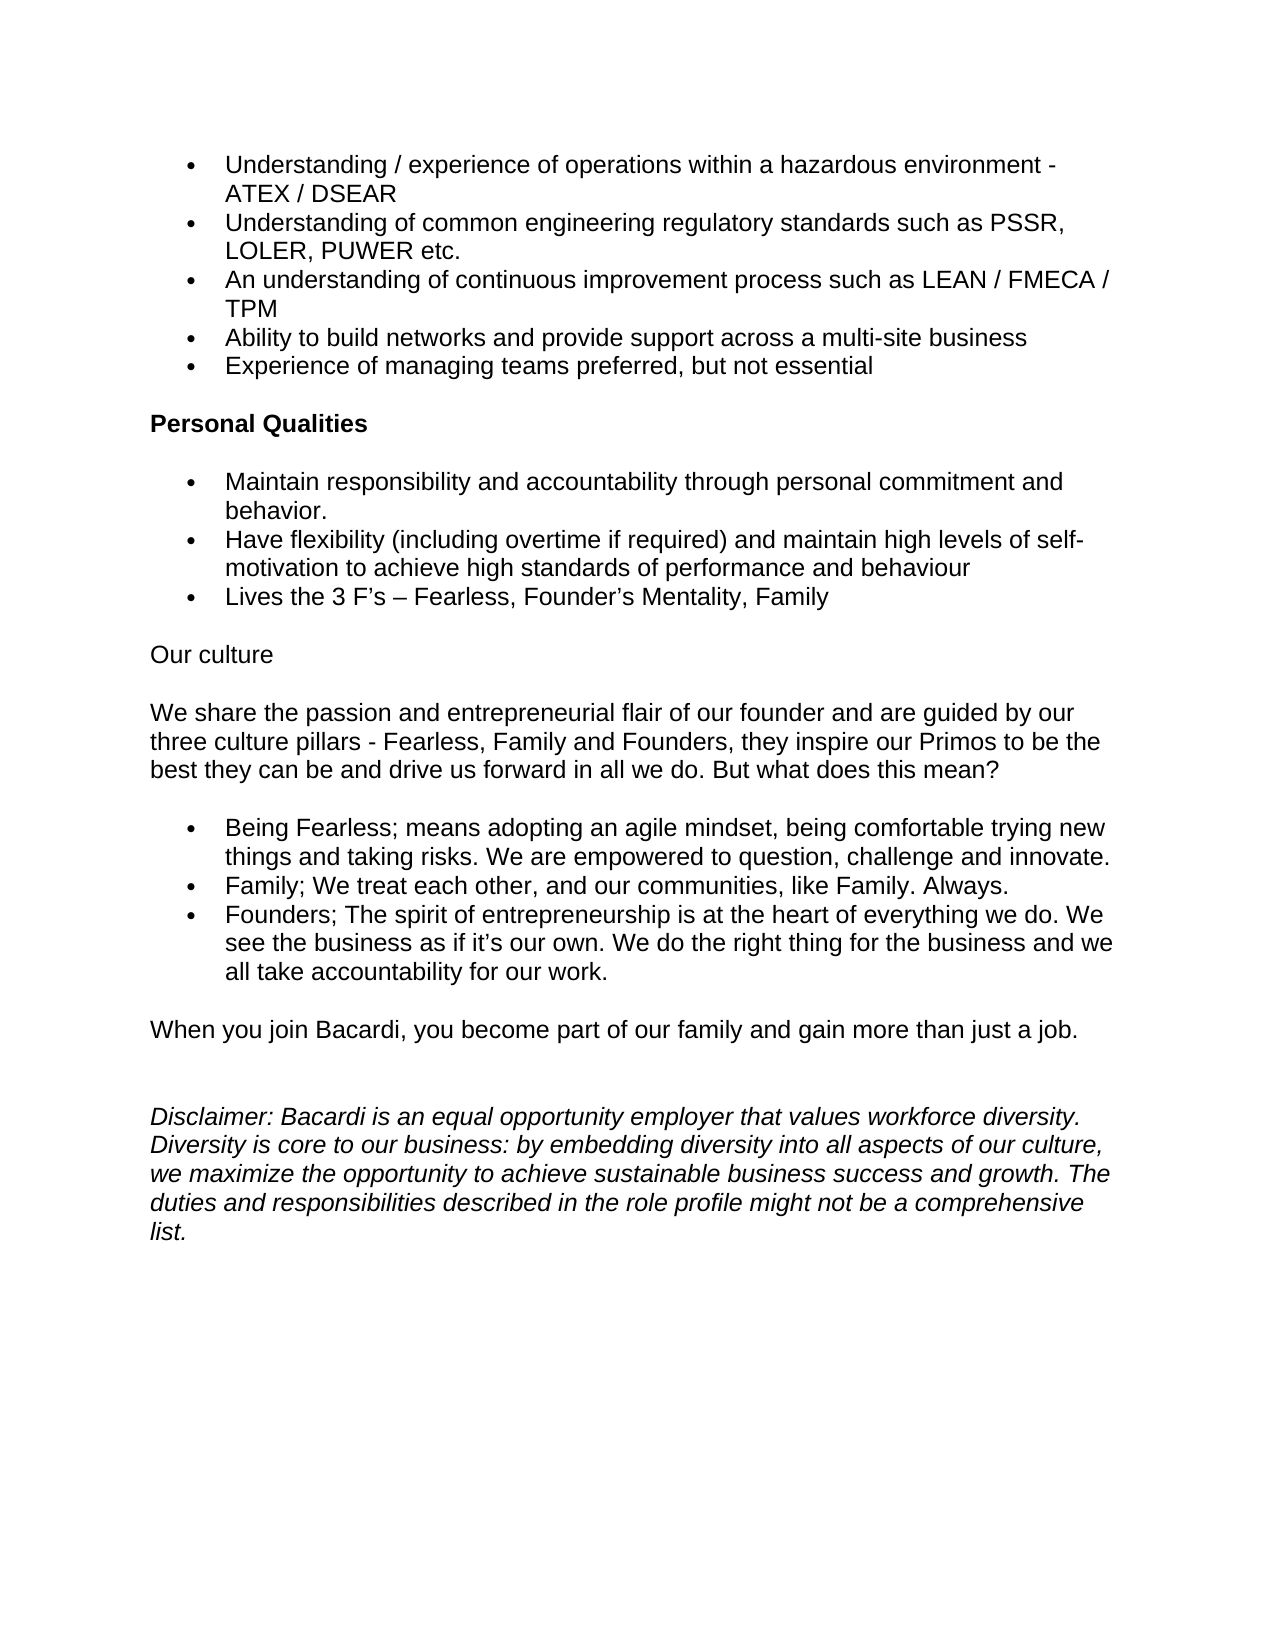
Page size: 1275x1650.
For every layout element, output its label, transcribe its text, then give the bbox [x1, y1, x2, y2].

list An understanding of continuous improvement process such as LEAN / FMECA / TPM [187, 265, 1125, 322]
list Being Fearless; means adopting an agile mindset, being comfortable trying new things and taking risks. We are empowered to question, challenge and innovate. [187, 813, 1125, 871]
text When you join Bacardi, you become part of our family and gain more than just a job. [150, 1015, 1125, 1044]
list Maintain responsibility and accountability through personal commitment and behavior. [187, 467, 1125, 524]
text Our culture [150, 640, 1125, 669]
text We share the passion and entrepreneurial flair of our founder and are guided by our three culture pillars - Fearless, Family and Founders, they inspire our Primos to be the best they can be and drive us forward in all we do. But what does this mean? [150, 698, 1125, 784]
list Have flexibility (including overtime if required) and maintain high levels of self-motivation to achieve high standards of performance and behaviour [187, 524, 1125, 582]
list Understanding of common engineering regulatory standards such as PSSR, LOLER, PUWER etc. [187, 207, 1125, 265]
list Ability to build networks and provide support across a multi-site business [187, 322, 1125, 351]
list Family; We treat each other, and our communities, like Family. Always. [187, 871, 1125, 899]
list Founders; The spirit of entrepreneurship is at the heart of everything we do. We see the business as if it’s our own. We do the right thing for the business and we all take accountability for our work. [187, 899, 1125, 986]
list Lives the 3 F’s – Fearless, Founder’s Mentality, Family [187, 582, 1125, 611]
text Personal Qualities [150, 409, 1125, 438]
list Experience of managing teams preferred, but not essential [187, 351, 1125, 380]
list Understanding / experience of operations within a hazardous environment - ATEX / DSEAR [187, 150, 1125, 207]
text Disclaimer: Bacardi is an equal opportunity employer that values workforce diversity. Diversity is core to our business: by embedding diversity into all aspects of our culture, we maximize the opportunity to achieve sustainable business success and growth. The duties and responsibilities described in the role profile might not be a comprehensive list. [150, 1073, 1125, 1245]
